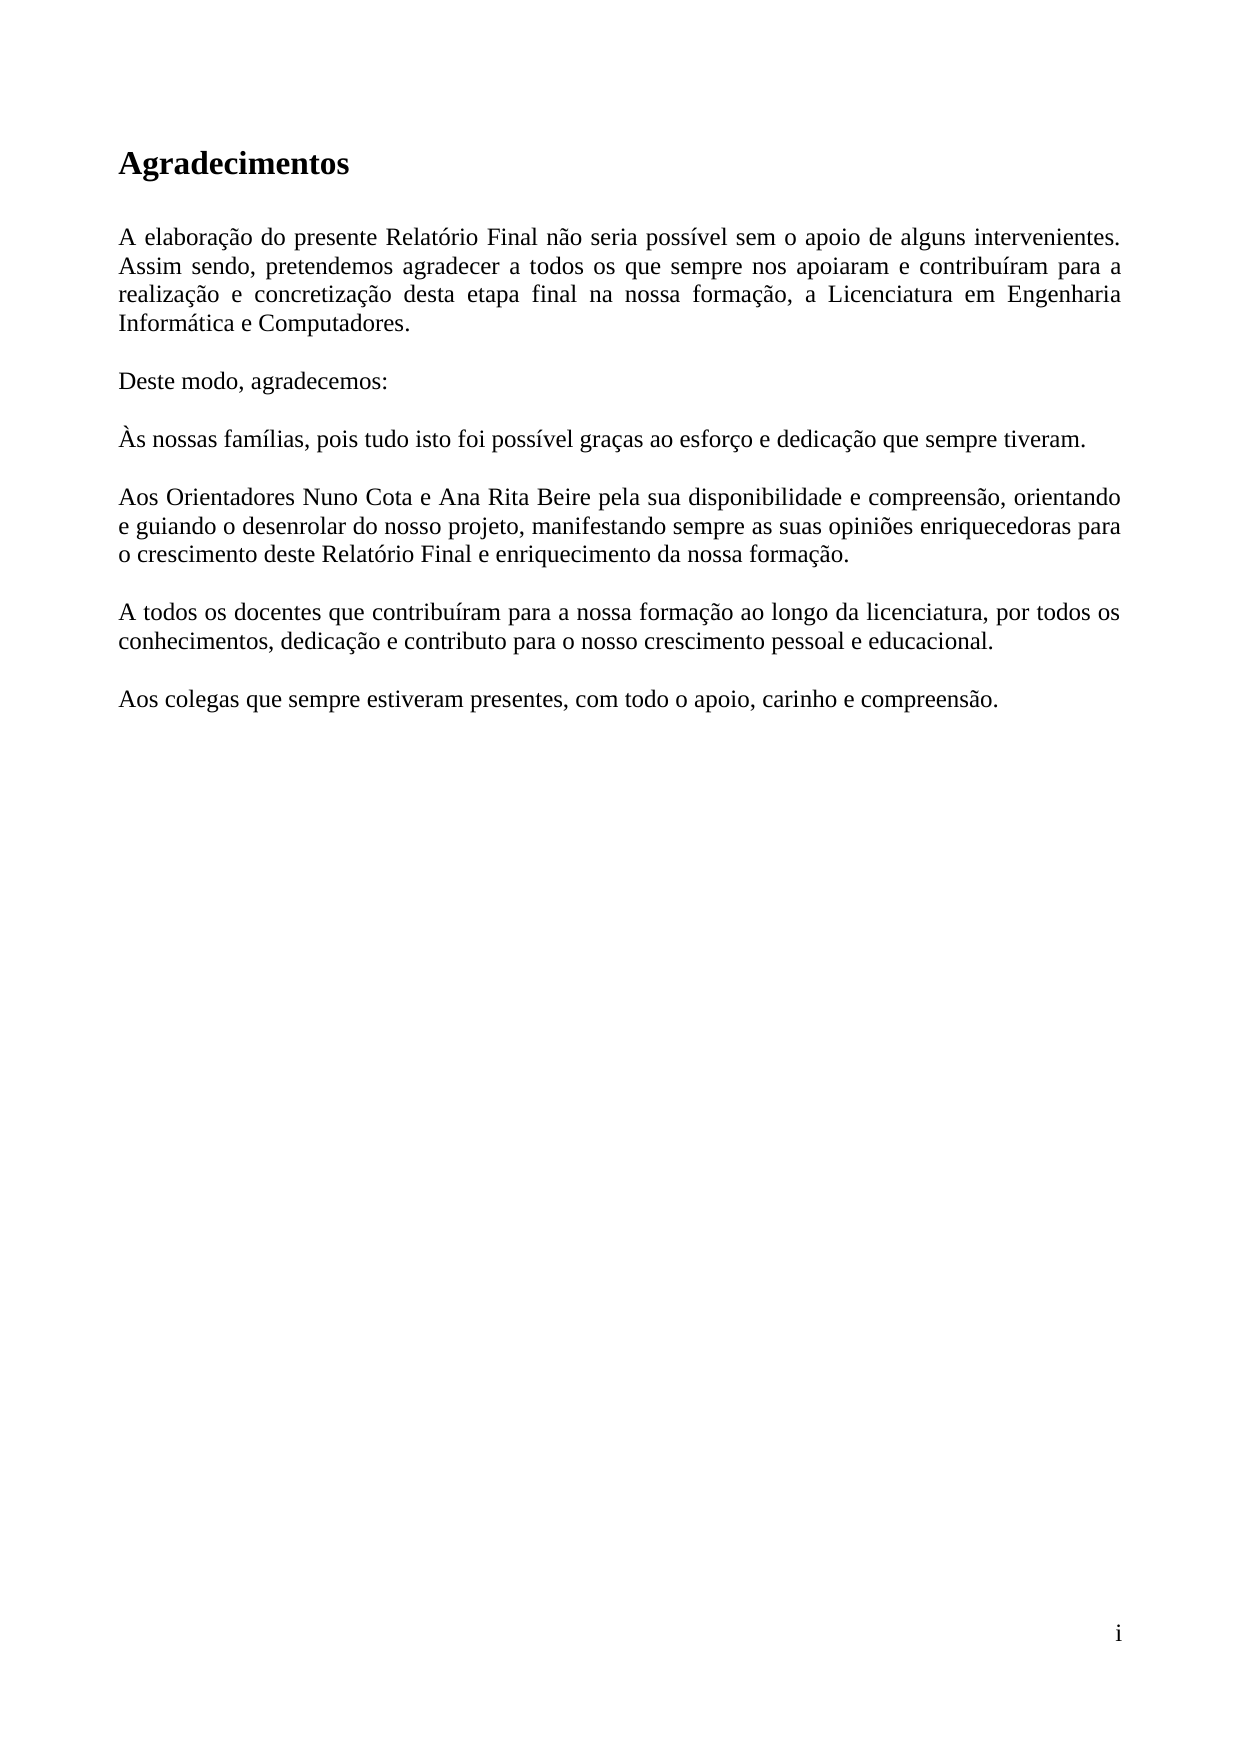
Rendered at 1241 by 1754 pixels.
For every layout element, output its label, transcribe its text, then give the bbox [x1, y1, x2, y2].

text Deste modo, agradecemos: [118, 366, 1122, 395]
text Aos Orientadores Nuno Cota e Ana Rita Beire pela sua disponibilidade e compreensão, orientando e guiando o desenrolar do nosso projeto, manifestando sempre as suas opiniões enriquecedoras para o crescimento deste Relatório Final e enriquecimento da nossa formação. [118, 482, 1122, 568]
text Aos colegas que sempre estiveram presentes, com todo o apoio, carinho e compreensão. [118, 684, 1122, 713]
text A elaboração do presente Relatório Final não seria possível sem o apoio de alguns intervenientes. Assim sendo, pretendemos agradecer a todos os que sempre nos apoiaram e contribuíram para a realização e concretização desta etapa final na nossa formação, a Licenciatura em Engenharia Informática e Computadores. [118, 222, 1122, 337]
text Às nossas famílias, pois tudo isto foi possível graças ao esforço e dedicação que sempre tiveram. [118, 424, 1122, 453]
text A todos os docentes que contribuíram para a nossa formação ao longo da licenciatura, por todos os conhecimentos, dedicação e contributo para o nosso crescimento pessoal e educacional. [118, 597, 1122, 655]
subtitle Agradecimentos [118, 143, 1122, 181]
